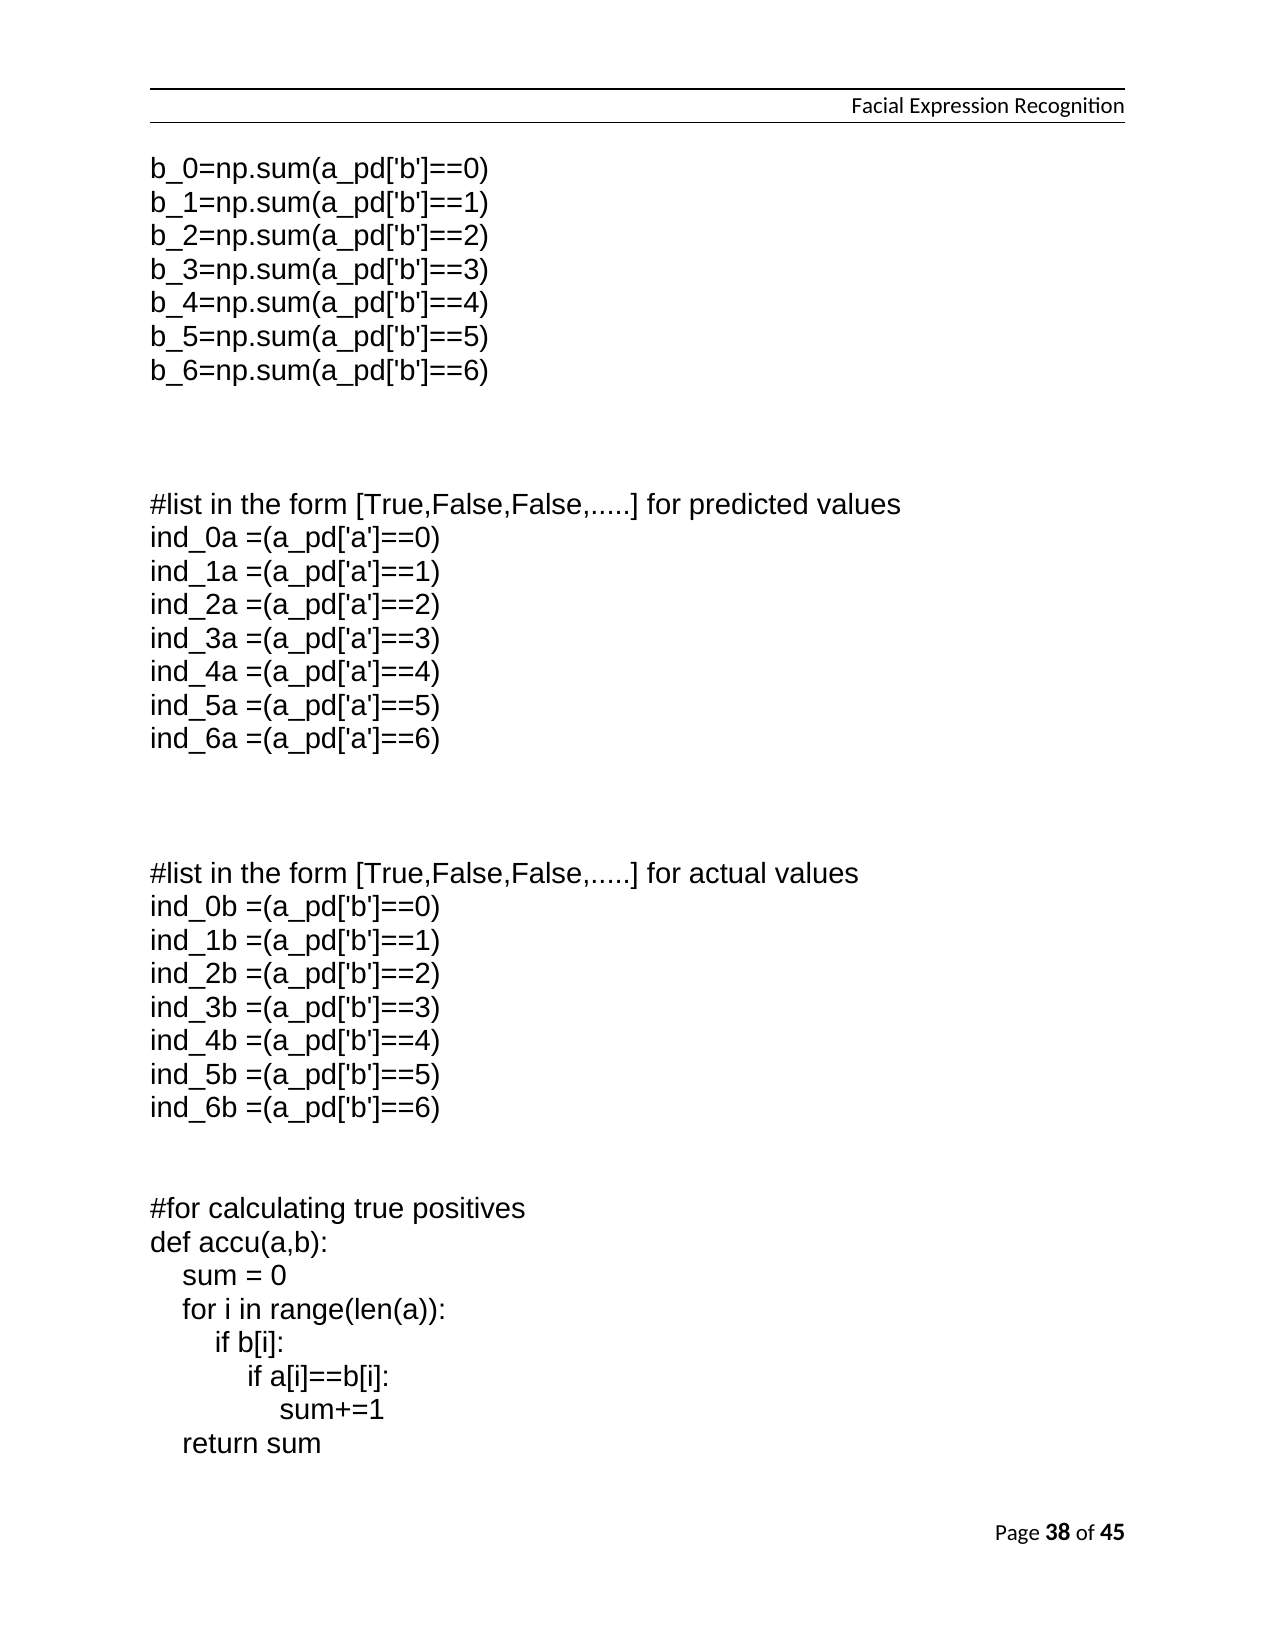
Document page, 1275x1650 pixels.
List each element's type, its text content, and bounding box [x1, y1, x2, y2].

text b_5=np.sum(a_pd['b']==5) [150, 319, 1125, 353]
text ind_2a =(a_pd['a']==2) [150, 587, 1125, 621]
text ind_0a =(a_pd['a']==0) [150, 520, 1125, 554]
text ind_5a =(a_pd['a']==5) [150, 688, 1125, 722]
text return sum [150, 1426, 1125, 1459]
text if a[i]==b[i]: [150, 1359, 1125, 1392]
text ind_2b =(a_pd['b']==2) [150, 956, 1125, 990]
text b_3=np.sum(a_pd['b']==3) [150, 252, 1125, 286]
text sum+=1 [150, 1392, 1125, 1426]
text def accu(a,b): [150, 1225, 1125, 1258]
text ind_0b =(a_pd['b']==0) [150, 889, 1125, 923]
text ind_4b =(a_pd['b']==4) [150, 1023, 1125, 1057]
text ind_1a =(a_pd['a']==1) [150, 554, 1125, 587]
text for i in range(len(a)): [150, 1292, 1125, 1325]
text ind_6a =(a_pd['a']==6) [150, 722, 1125, 755]
text if b[i]: [150, 1325, 1125, 1359]
text ind_6b =(a_pd['b']==6) [150, 1091, 1125, 1124]
text b_1=np.sum(a_pd['b']==1) [150, 185, 1125, 218]
text sum = 0 [150, 1258, 1125, 1292]
text b_0=np.sum(a_pd['b']==0) [150, 151, 1125, 185]
text #list in the form [True,False,False,.....] for actual values [150, 856, 1125, 889]
text #list in the form [True,False,False,.....] for predicted values [150, 487, 1125, 520]
text #for calculating true positives [150, 1191, 1125, 1225]
text ind_1b =(a_pd['b']==1) [150, 923, 1125, 956]
text ind_4a =(a_pd['a']==4) [150, 654, 1125, 688]
text b_6=np.sum(a_pd['b']==6) [150, 353, 1125, 386]
text b_2=np.sum(a_pd['b']==2) [150, 218, 1125, 252]
text b_4=np.sum(a_pd['b']==4) [150, 286, 1125, 319]
text ind_3a =(a_pd['a']==3) [150, 621, 1125, 654]
text ind_5b =(a_pd['b']==5) [150, 1057, 1125, 1091]
text ind_3b =(a_pd['b']==3) [150, 990, 1125, 1023]
